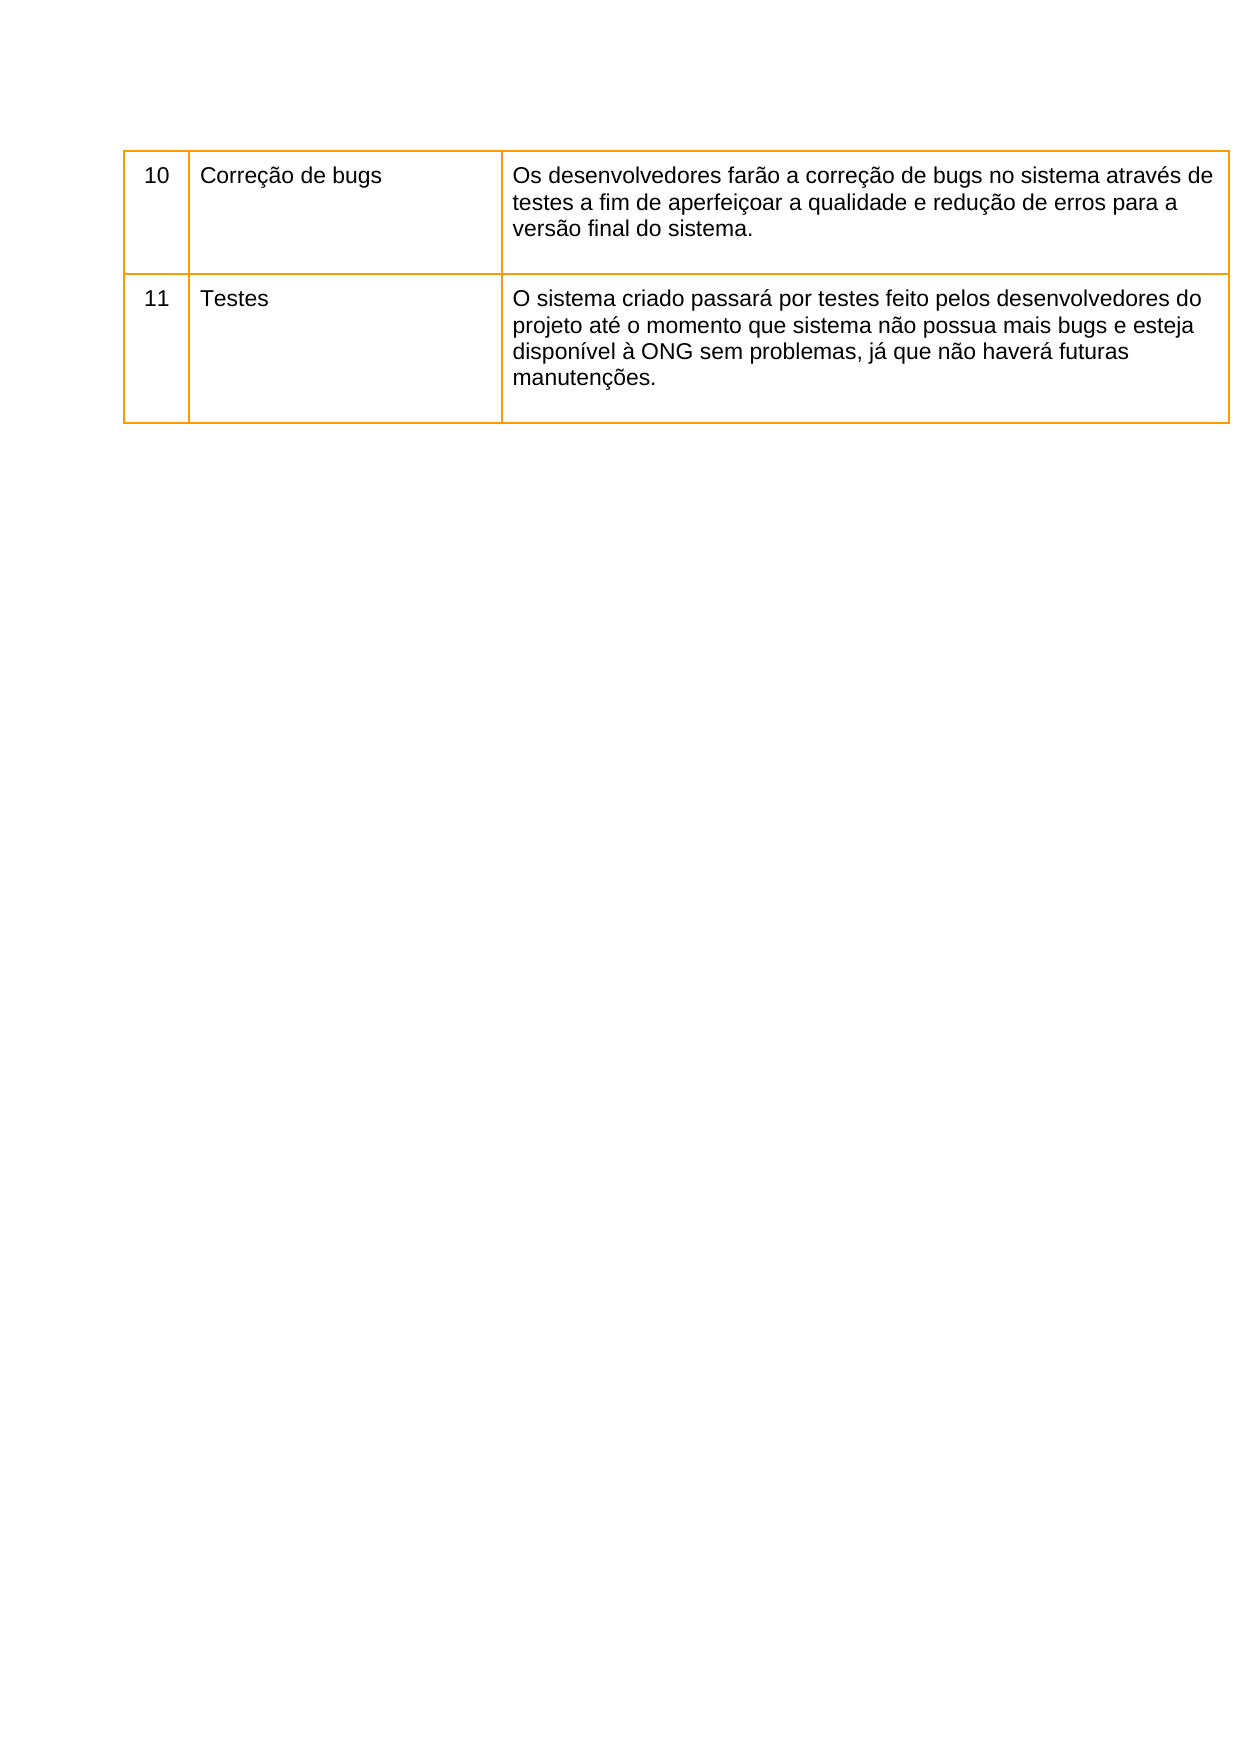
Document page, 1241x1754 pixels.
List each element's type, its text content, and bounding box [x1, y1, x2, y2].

table_cell Testes [190, 275, 501, 422]
table_cell Os desenvolvedores farão a correção de bugs no sistema através de testes a fim de aperfeiçoar a qualidade e redução de erros para a versão final do sistema. [503, 152, 1228, 273]
table_cell 11 [125, 275, 188, 422]
table_cell O sistema criado passará por testes feito pelos desenvolvedores do projeto até o momento que sistema não possua mais bugs e esteja disponível à ONG sem problemas, já que não haverá futuras manutenções. [503, 275, 1228, 422]
table_cell 10 [125, 152, 188, 273]
table_cell Correção de bugs [190, 152, 501, 273]
